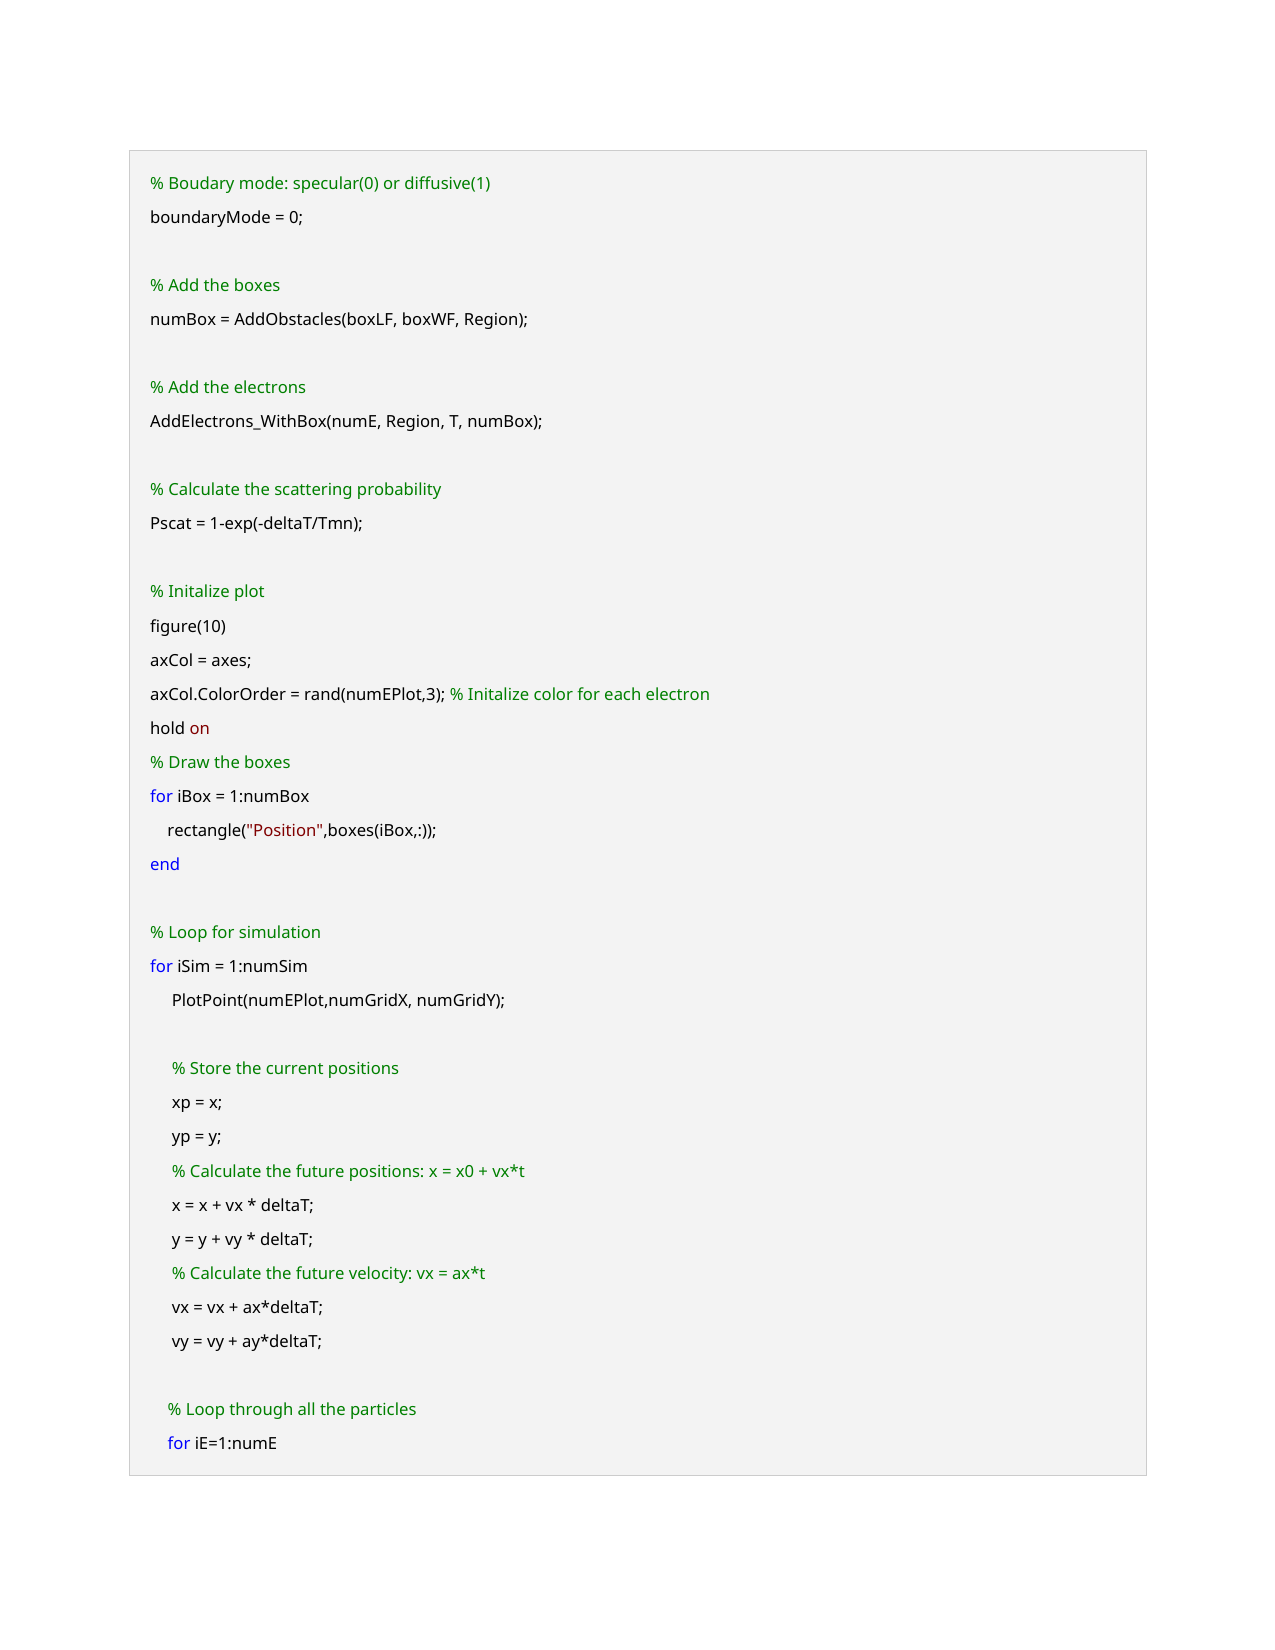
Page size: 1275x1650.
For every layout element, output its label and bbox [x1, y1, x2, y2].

text [130, 151, 1146, 1475]
